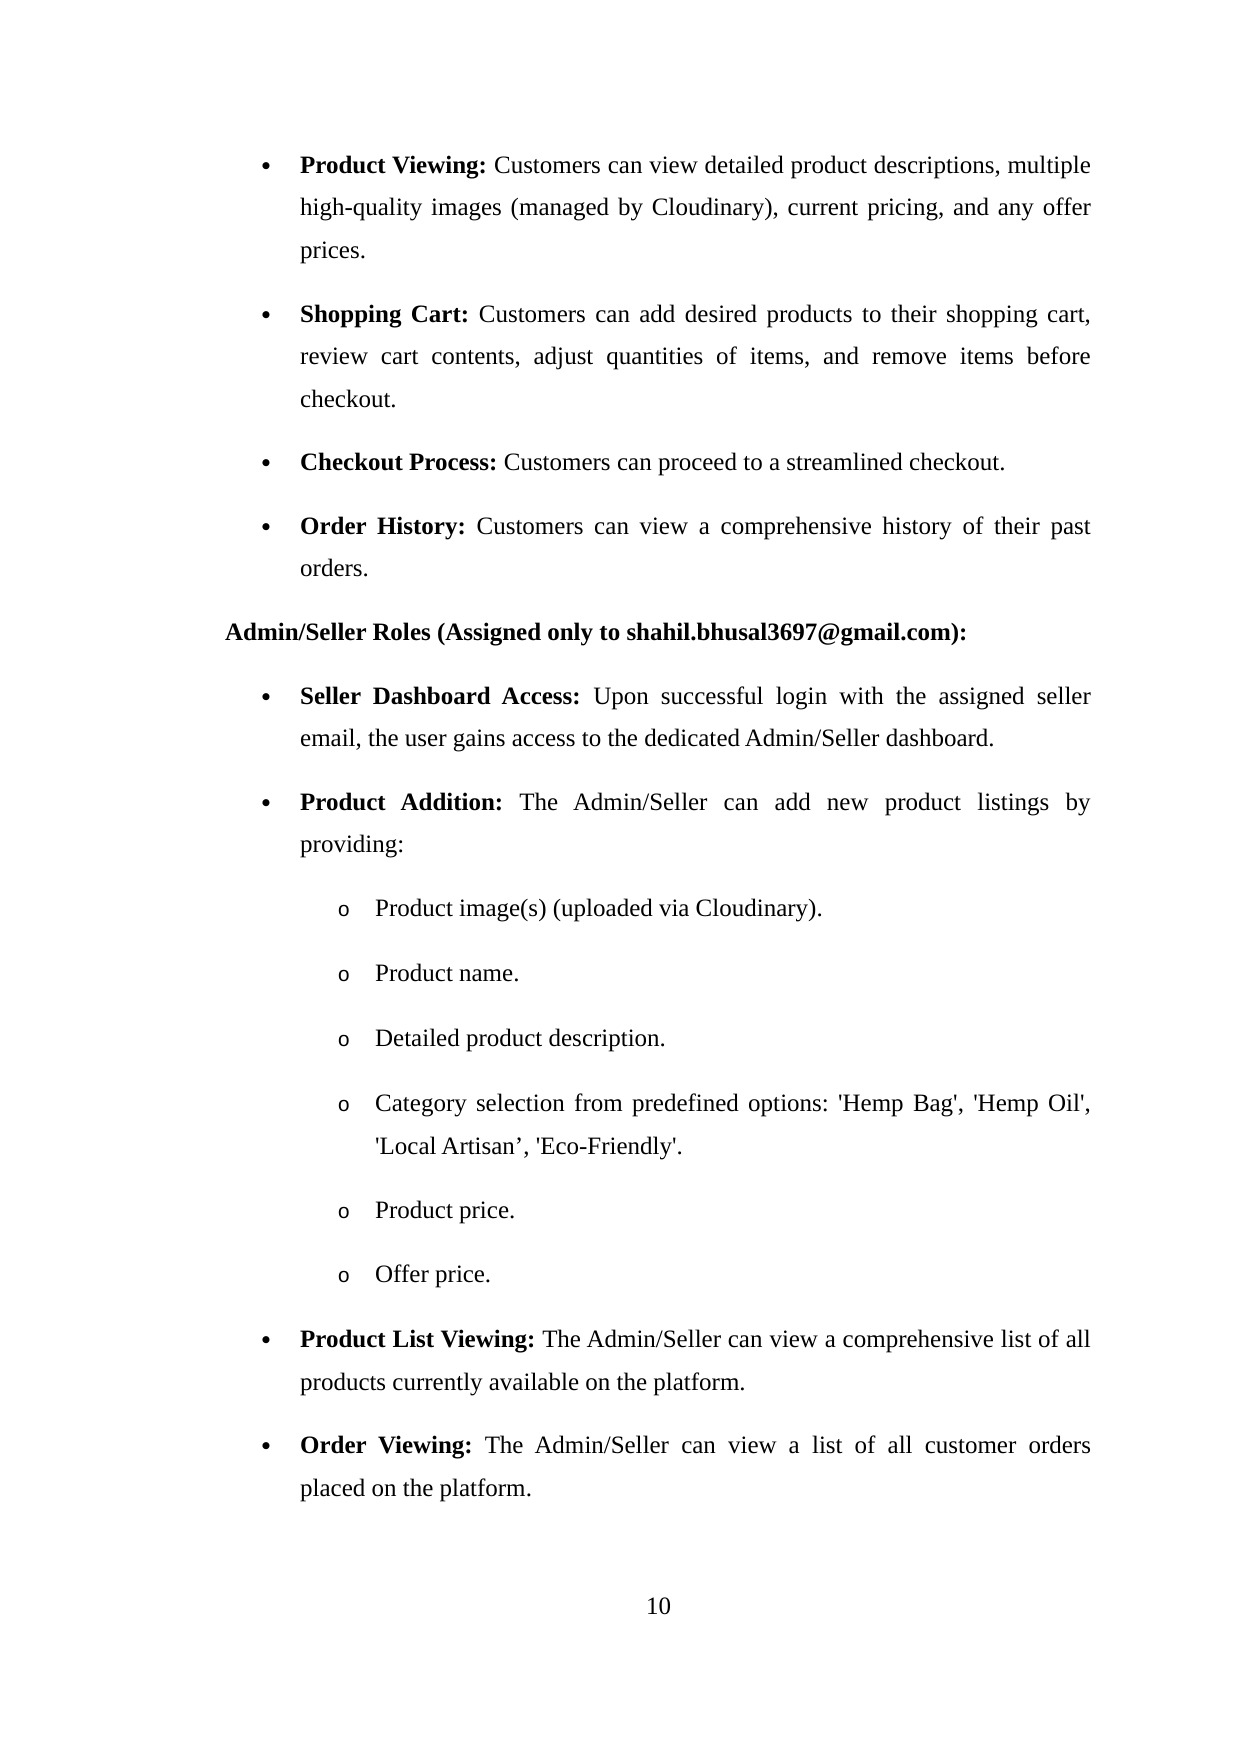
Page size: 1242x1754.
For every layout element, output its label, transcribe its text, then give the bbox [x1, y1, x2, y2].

list Seller Dashboard Access: Upon successful login with the assigned seller email, the user gains access to the dedicated Admin/Seller dashboard. [262, 681, 1092, 752]
list Product price. [337, 1195, 1092, 1224]
list Product image(s) (uploaded via Cloudinary). [337, 893, 1092, 923]
list Checkout Process: Customers can proceed to a streamlined checkout. [262, 447, 1092, 476]
list Product Addition: The Admin/Seller can add new product listings by providing: [262, 787, 1092, 858]
list Shopping Cart: Customers can add desired products to their shopping cart, review cart contents, adjust quantities of items, and remove items before checkout. [262, 299, 1092, 412]
text Admin/Seller Roles (Assigned only to shahil.bhusal3697@gmail.com): [225, 617, 1092, 646]
list Product name. [337, 958, 1092, 987]
list Product List Viewing: The Admin/Seller can view a comprehensive list of all products currently available on the platform. [262, 1324, 1092, 1396]
list Category selection from predefined options: 'Hemp Bag', 'Hemp Oil', 'Local Artisan’, 'Eco-Friendly'. [337, 1088, 1092, 1160]
list Offer price. [337, 1259, 1092, 1289]
list Order Viewing: The Admin/Seller can view a list of all customer orders placed on the platform. [262, 1431, 1092, 1502]
list Detailed product description. [337, 1023, 1092, 1052]
list Product Viewing: Customers can view detailed product descriptions, multiple high-quality images (managed by Cloudinary), current pricing, and any offer prices. [262, 150, 1092, 264]
list Order History: Customers can view a comprehensive history of their past orders. [262, 511, 1092, 582]
